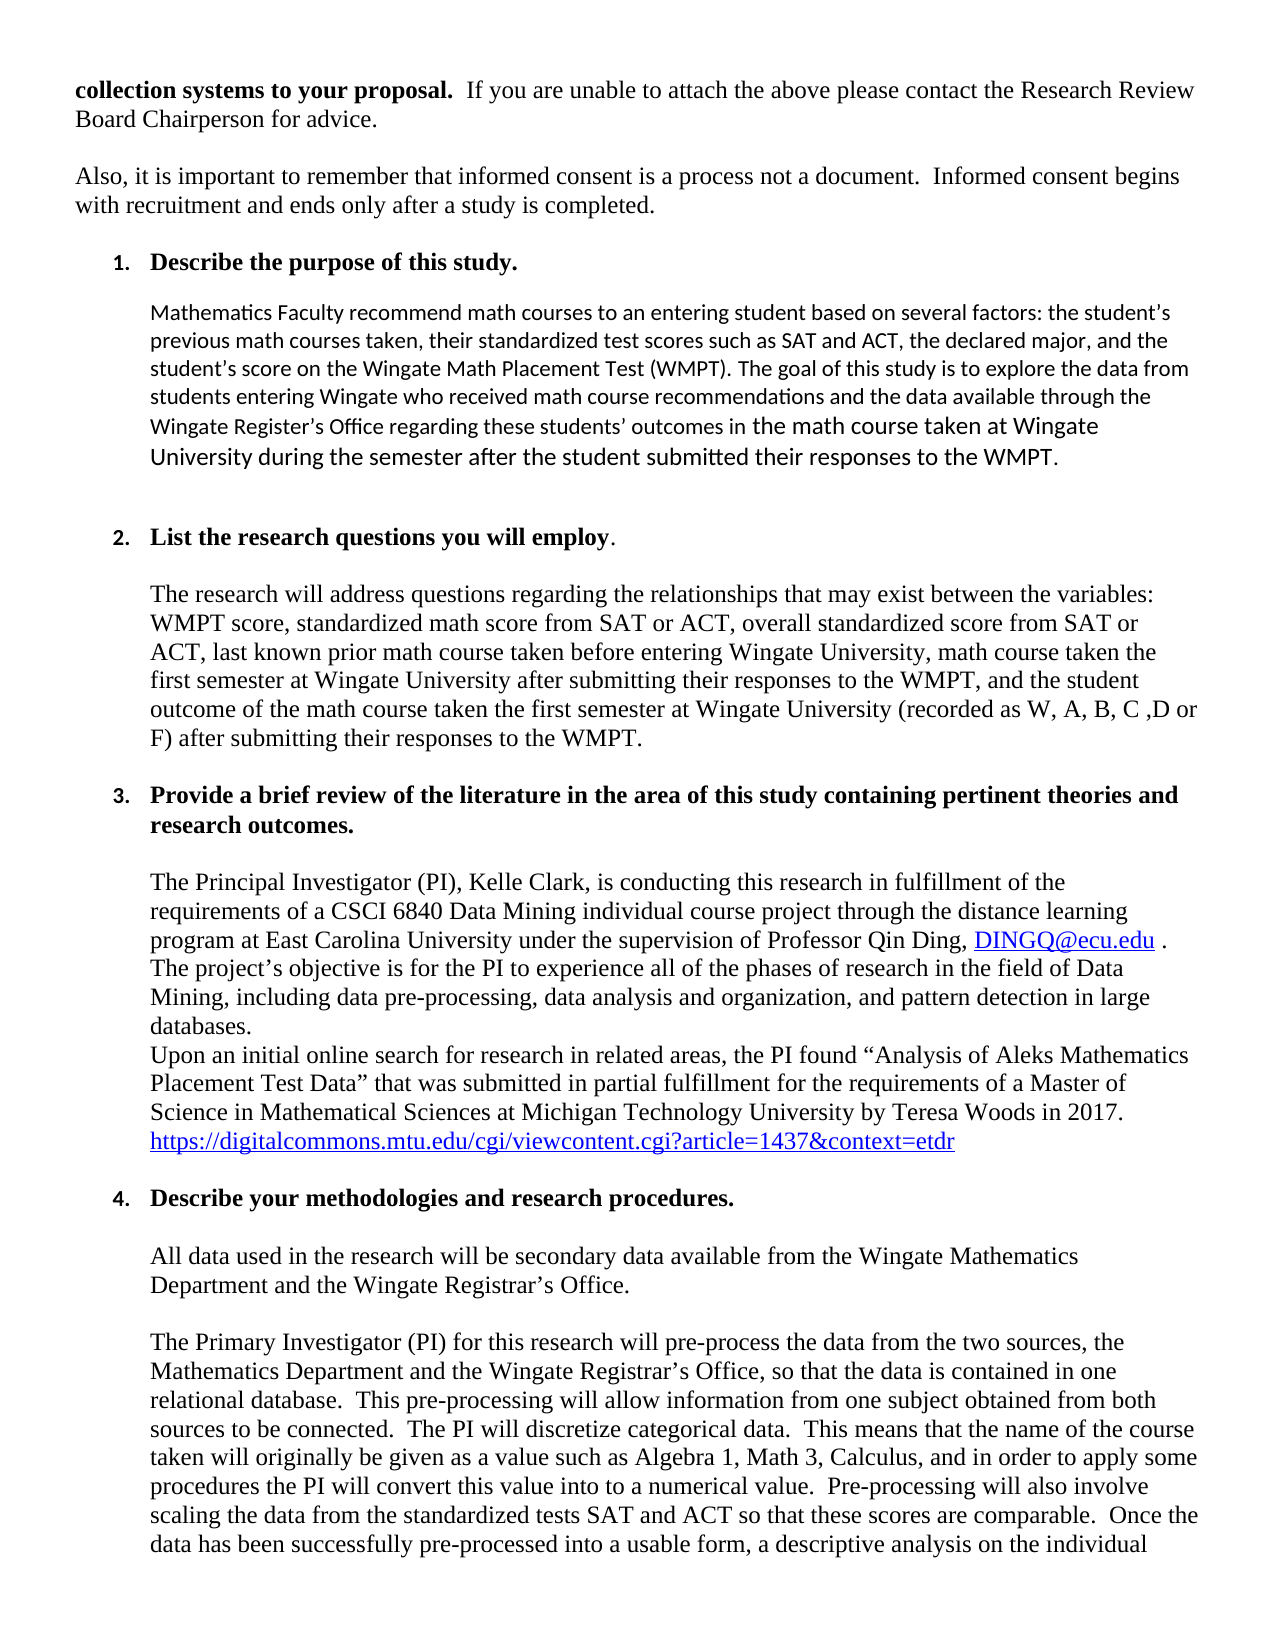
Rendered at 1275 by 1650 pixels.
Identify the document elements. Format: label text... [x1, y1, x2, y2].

list Describe the purpose of this study. I Mathematics Faculty recommend math courses to an entering student based on several factors: the student’s previous math courses taken, their standardized test scores such as SAT and ACT, the declared major, and the student’s score on the Wingate Math Placement Test (WMPT). The goal of this study is to explore the data from students entering Wingate who received math course recommendations and the data available through the Wingate Register’s Office regarding these students’ outcomes in the math course taken at Wingate University during the semester after the student submitted their responses to the WMPT.t and parent of two potential new incoming students to Wingate in the not-too-far-distant future (the first to enter in 2022). [112, 247, 1200, 493]
text The Principal Investigator (PI), Kelle Clark, is conducting this research in fulfillment of the requirements of a CSCI 6840 Data Mining individual course project through the distance learning program at East Carolina University under the supervision of Professor Qin Ding, DINGQ@ecu.edu . The project’s objective is for the PI to experience all of the phases of research in the field of Data Mining, including data pre-processing, data analysis and organization, and pattern detection in large databases. Upon an initial online search for research in related areas, the PI found “Analysis of Aleks Mathematics Placement Test Data” that was submitted in partial fulfillment for the requirements of a Master of Science in Mathematical Sciences at Michigan Technology University by Teresa Woods in 2017. https://digitalcommons.mtu.edu/cgi/viewcontent.cgi?article=1437&context=etdr [150, 867, 1200, 1155]
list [112, 1183, 1200, 1557]
list Provide a brief review of the literature in the area of this study containing pertinent theories and research outcomes. [112, 781, 1200, 867]
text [75, 75, 1200, 132]
text Also, it is important to remember that informed consent is a process not a document. Informed consent begins with recruitment and ends only after a study is completed. [75, 161, 1200, 219]
list List the research questions you will employ. The research will address questions regarding the relationships that may exist between the variables: WMPT score, standardized math score from SAT or ACT, overall standardized score from SAT or ACT, last known prior math course taken before entering Wingate University, math course taken the first semester at Wingate University after submitting their responses to the WMPT, and the student outcome of the math course taken the first semester at Wingate University (recorded as W, A, B, C ,D or F) after submitting their responses to the WMPT. [112, 522, 1200, 752]
